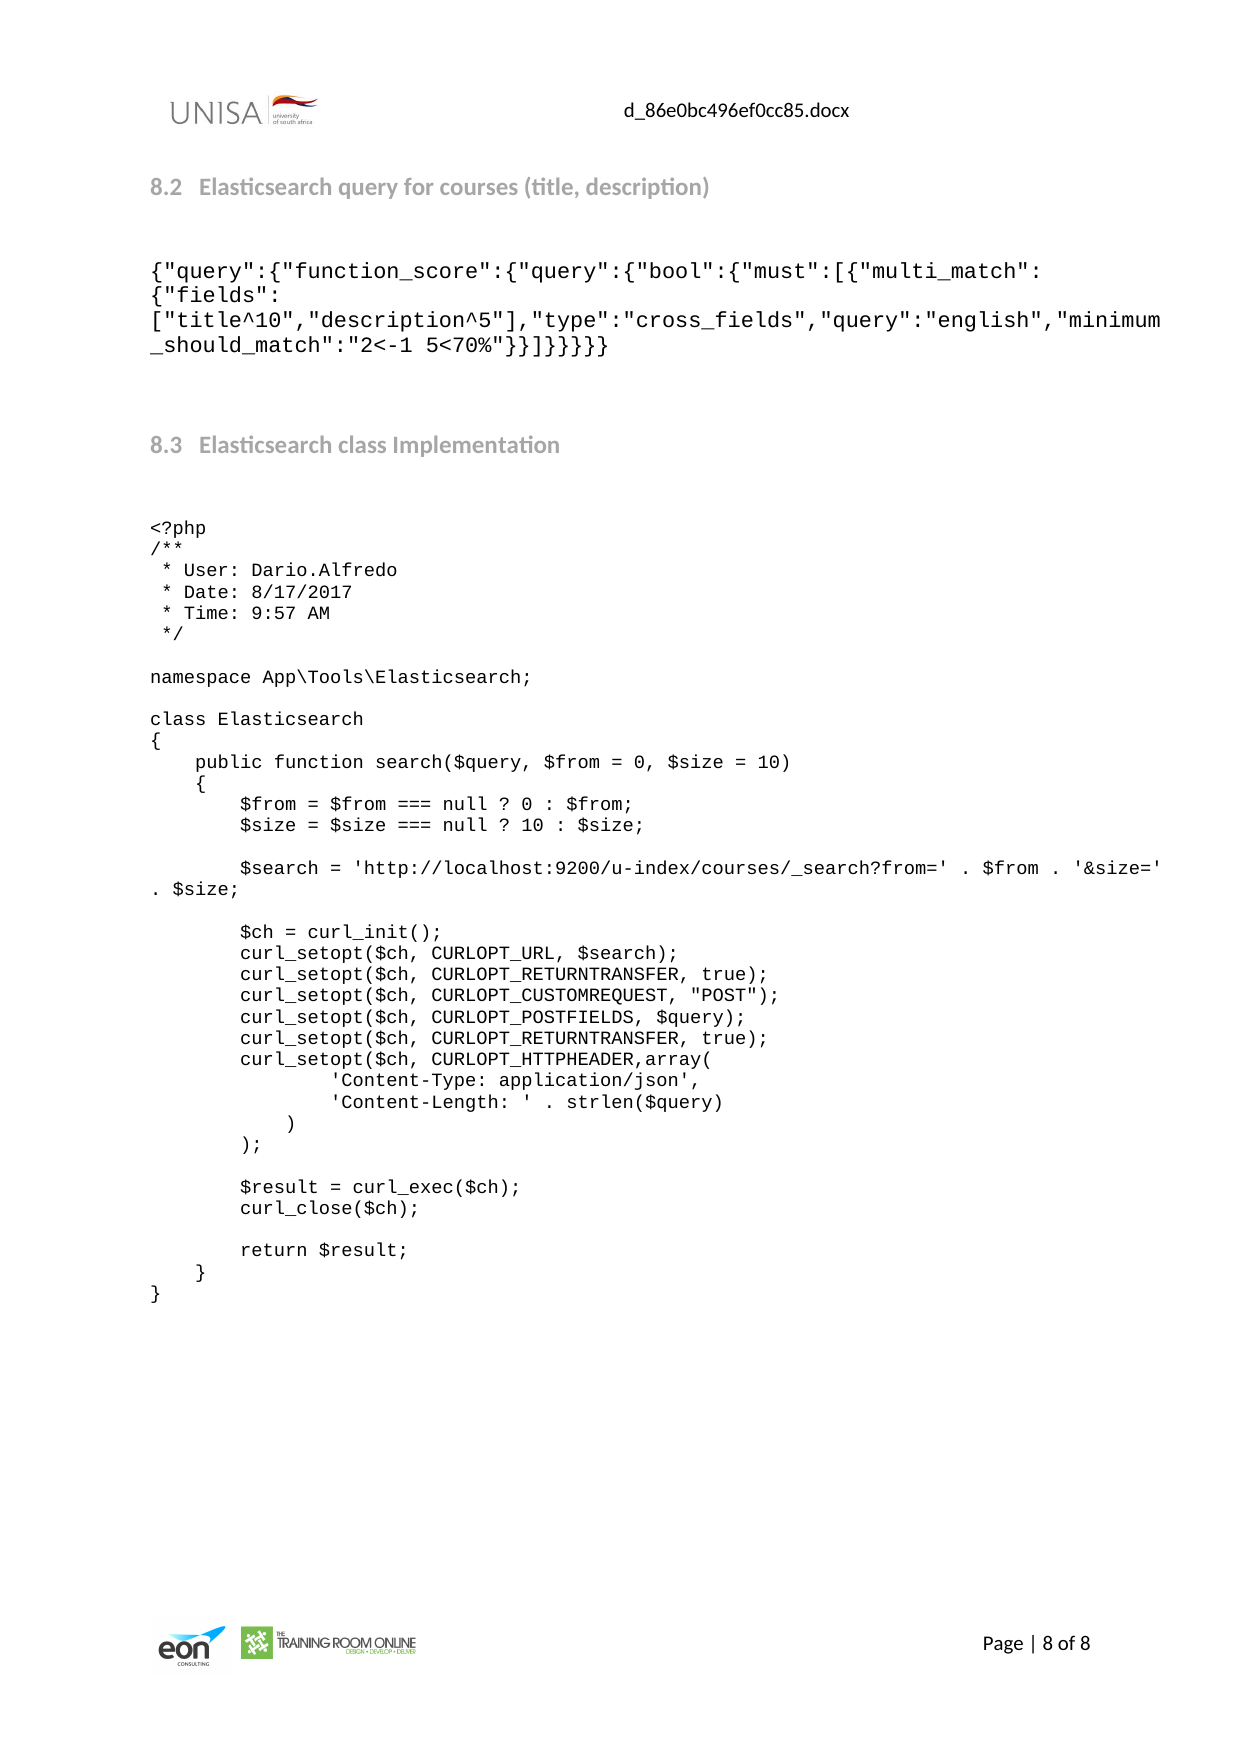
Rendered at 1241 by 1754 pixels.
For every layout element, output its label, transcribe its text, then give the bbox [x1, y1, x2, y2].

text { [150, 731, 1167, 752]
text curl_setopt($ch, CURLOPT_URL, $search); [150, 944, 1167, 965]
text * Date: 8/17/2017 [150, 582, 1167, 604]
text curl_close($ch); [150, 1199, 1167, 1220]
text $from = $from === null ? 0 : $from; [150, 795, 1167, 816]
text public function search($query, $from = 0, $size = 10) [150, 752, 1167, 774]
picture [150, 73, 337, 146]
text curl_setopt($ch, CURLOPT_POSTFIELDS, $query); [150, 1007, 1167, 1029]
text class Elasticsearch [150, 710, 1167, 731]
text ); [150, 1135, 1167, 1156]
text $result = curl_exec($ch); [150, 1177, 1167, 1199]
text * Time: 9:57 AM [150, 604, 1167, 625]
text curl_setopt($ch, CURLOPT_RETURNTRANSFER, true); [150, 965, 1167, 986]
subtitle 8.2 Elasticsearch query for courses (title, description) [150, 171, 1167, 201]
text 'Content-Type: application/json', [150, 1071, 1167, 1092]
text } [150, 1262, 1167, 1284]
text } [150, 1284, 1167, 1305]
text curl_setopt($ch, CURLOPT_RETURNTRANSFER, true); [150, 1029, 1167, 1050]
text $ch = curl_init(); [150, 922, 1167, 944]
text $search = 'http://localhost:9200/u-index/courses/_search?from=' . $from . '&size=' . $size; [150, 859, 1167, 901]
text <?php [150, 519, 1167, 540]
text namespace App\Tools\Elasticsearch; [150, 667, 1167, 689]
text curl_setopt($ch, CURLOPT_HTTPHEADER,array( [150, 1050, 1167, 1071]
text { [150, 774, 1167, 795]
picture [150, 1611, 423, 1676]
text * User: Dario.Alfredo [150, 561, 1167, 582]
text */ [150, 625, 1167, 646]
text {"query":{"function_score":{"query":{"bool":{"must":[{"multi_match":{"fields":["title^10","description^5"],"type":"cross_fields","query":"english","minimum_should_match":"2<-1 5<70%"}}]}}}}} [150, 260, 1167, 359]
text curl_setopt($ch, CURLOPT_CUSTOMREQUEST, "POST"); [150, 986, 1167, 1007]
subtitle 8.3 Elasticsearch class Implementation [150, 429, 1167, 460]
text 'Content-Length: ' . strlen($query) [150, 1092, 1167, 1114]
text return $result; [150, 1241, 1167, 1262]
text /** [150, 540, 1167, 561]
text ) [150, 1114, 1167, 1135]
text $size = $size === null ? 10 : $size; [150, 816, 1167, 837]
